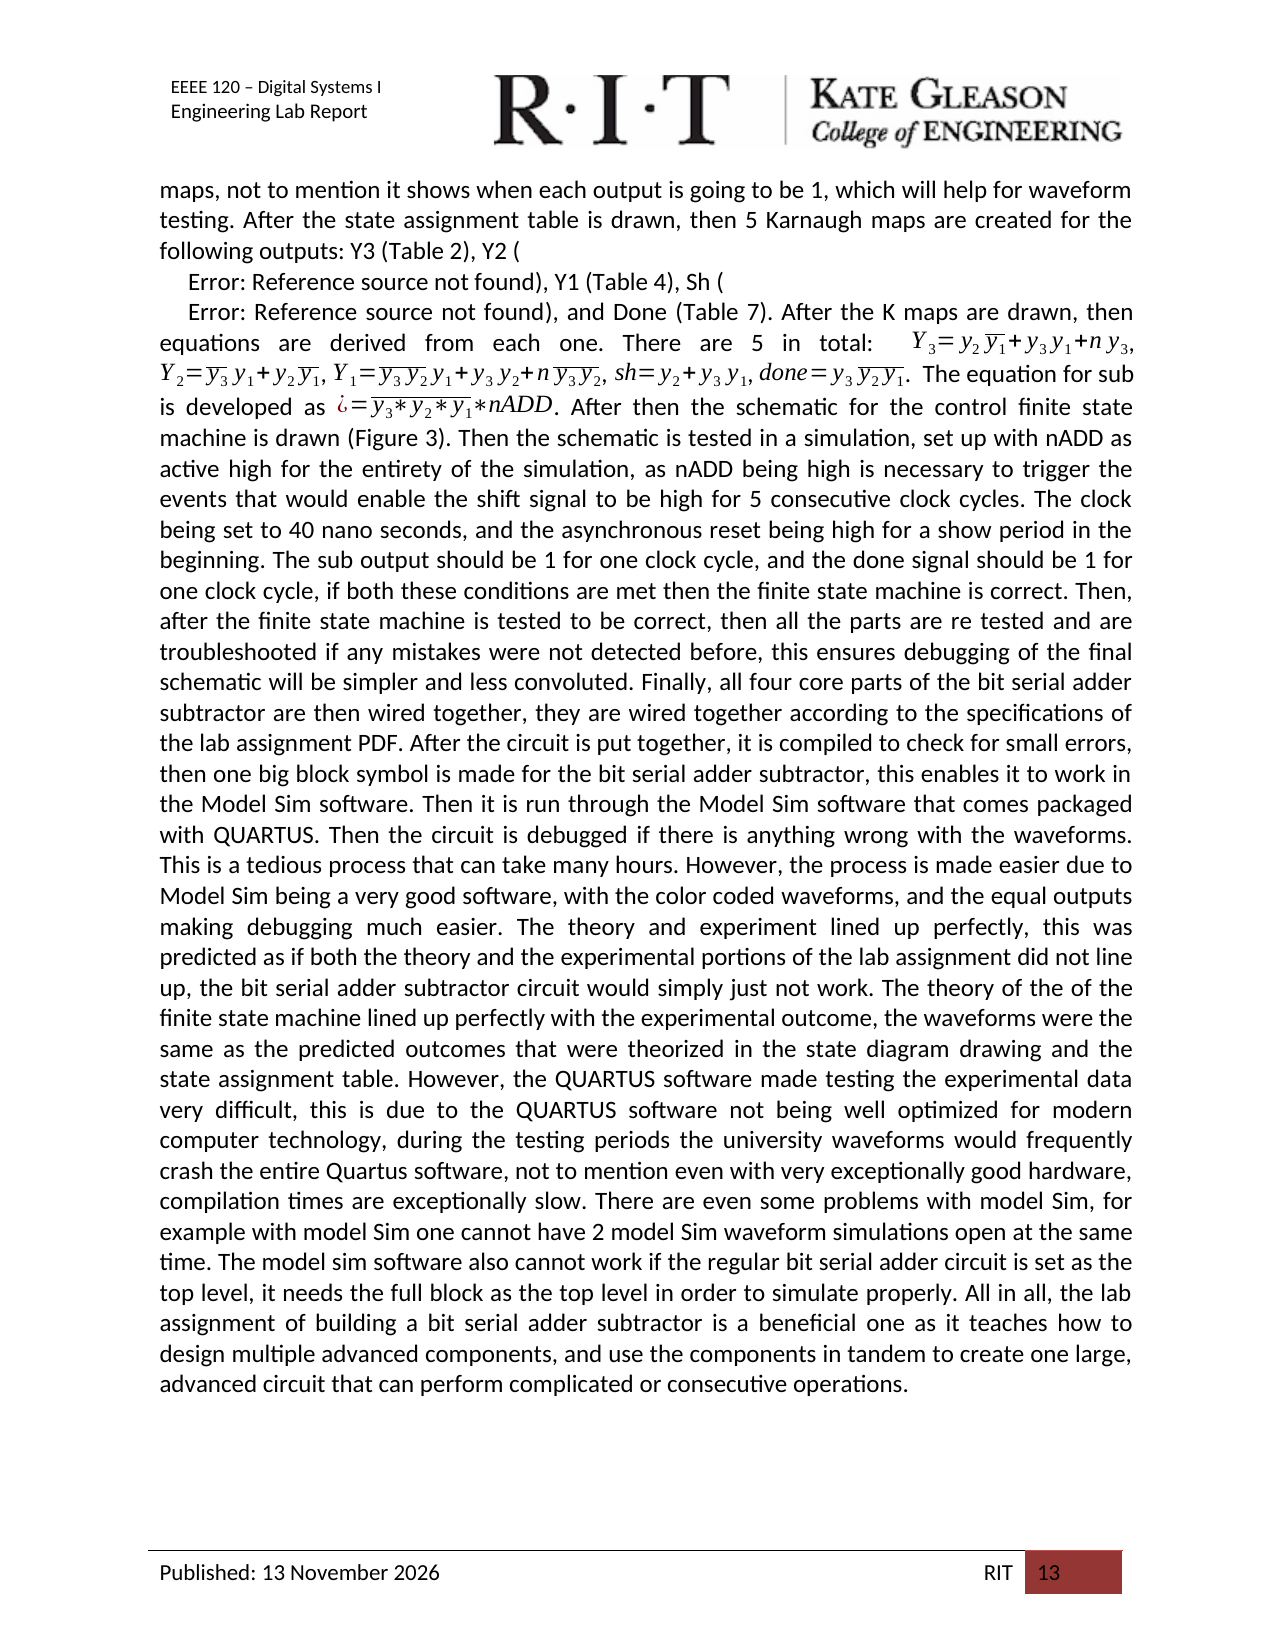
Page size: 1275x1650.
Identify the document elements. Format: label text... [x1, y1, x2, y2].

text Table 3), Y1 (Table 4), Sh ( [159, 266, 1134, 296]
picture [493, 75, 1123, 150]
text Table 6), and Done (Table 7). After the K maps are drawn, then equations are derived from each one. There are 5 in total: , , , , . The equation for sub is developed as . After then the schematic for the control finite state machine is drawn (Figure 3). Then the schematic is tested in a simulation, set up with nADD as active high for the entirety of the simulation, as nADD being high is necessary to trigger the events that would enable the shift signal to be high for 5 consecutive clock cycles. The clock being set to 40 nano seconds, and the asynchronous reset being high for a show period in the beginning. The sub output should be 1 for one clock cycle, and the done signal should be 1 for one clock cycle, if both these conditions are met then the finite state machine is correct. Then, after the finite state machine is tested to be correct, then all the parts are re tested and are troubleshooted if any mistakes were not detected before, this ensures debugging of the final schematic will be simpler and less convoluted. Finally, all four core parts of the bit serial adder subtractor are then wired together, they are wired together according to the specifications of the lab assignment PDF. After the circuit is put together, it is compiled to check for small errors, then one big block symbol is made for the bit serial adder subtractor, this enables it to work in the Model Sim software. Then it is run through the Model Sim software that comes packaged with QUARTUS. Then the circuit is debugged if there is anything wrong with the waveforms. This is a tedious process that can take many hours. However, the process is made easier due to Model Sim being a very good software, with the color coded waveforms, and the equal outputs making debugging much easier. The theory and experiment lined up perfectly, this was predicted as if both the theory and the experimental portions of the lab assignment did not line up, the bit serial adder subtractor circuit would simply just not work. The theory of the of the finite state machine lined up perfectly with the experimental outcome, the waveforms were the same as the predicted outcomes that were theorized in the state diagram drawing and the state assignment table. However, the QUARTUS software made testing the experimental data very difficult, this is due to the QUARTUS software not being well optimized for modern computer technology, during the testing periods the university waveforms would frequently crash the entire Quartus software, not to mention even with very exceptionally good hardware, compilation times are exceptionally slow. There are even some problems with model Sim, for example with model Sim one cannot have 2 model Sim waveform simulations open at the same time. The model sim software also cannot work if the regular bit serial adder circuit is set as the top level, it needs the full block as the top level in order to simulate properly. All in all, the lab assignment of building a bit serial adder subtractor is a beneficial one as it teaches how to design multiple advanced components, and use the components in tandem to create one large, advanced circuit that can perform complicated or consecutive operations. [159, 296, 1134, 1399]
